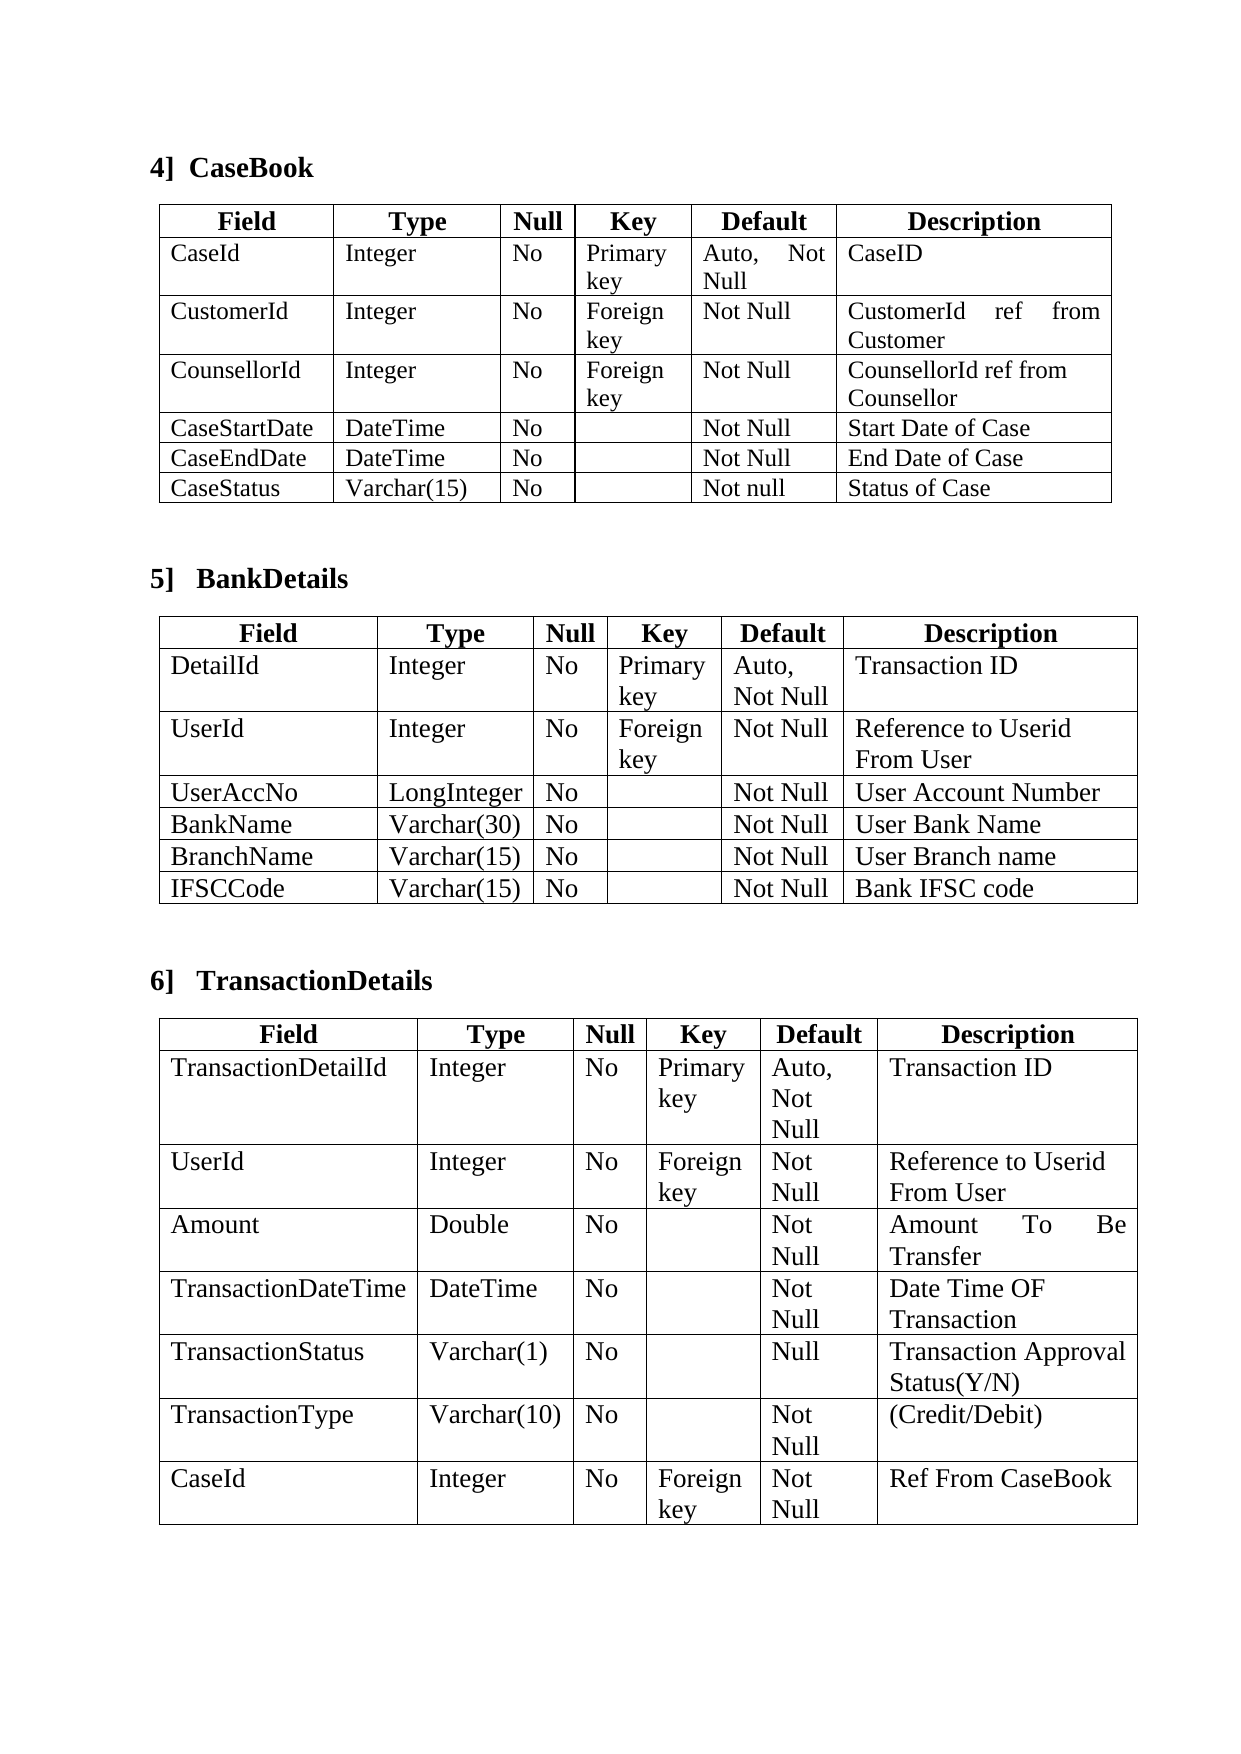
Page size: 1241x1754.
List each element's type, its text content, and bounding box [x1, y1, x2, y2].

table_cell CaseId [160, 1462, 417, 1524]
table_cell No [534, 872, 607, 903]
table_cell Integer [378, 712, 533, 774]
table_cell DateTime [418, 1272, 573, 1334]
table_cell Foreign key [647, 1145, 760, 1207]
table_cell Integer [378, 649, 533, 711]
table_cell LongInteger [378, 776, 533, 807]
table_header Default [722, 617, 843, 648]
table_cell Double [418, 1209, 573, 1271]
table_cell Integer [418, 1051, 573, 1144]
table_cell [608, 840, 721, 871]
table_cell TransactionDetailId [160, 1051, 417, 1144]
table_header Key [647, 1019, 760, 1050]
table_cell End Date of Case [837, 443, 1111, 472]
table_cell Varchar(15) [334, 473, 500, 502]
table_cell No [574, 1209, 646, 1271]
table_cell User Branch name [844, 840, 1137, 871]
table_header Null [501, 205, 574, 237]
table_header Key [576, 205, 691, 237]
table_cell No [501, 296, 574, 354]
table_cell Integer [418, 1145, 573, 1207]
table_cell User Bank Name [844, 808, 1137, 839]
table_cell Transaction ID [878, 1051, 1137, 1144]
table_header Type [378, 617, 533, 648]
table_header Type [334, 205, 500, 237]
table_cell [576, 473, 691, 502]
table_cell Ref From CaseBook [878, 1462, 1137, 1524]
table_cell Transaction ID [844, 649, 1137, 711]
table_cell User Account Number [844, 776, 1137, 807]
table_cell Amount To Be Transfer [878, 1209, 1137, 1271]
table_cell CaseStatus [160, 473, 333, 502]
table_cell Primary key [647, 1051, 760, 1144]
table_cell Primary key [576, 238, 691, 295]
table_cell No [574, 1145, 646, 1207]
table_cell Not Null [761, 1462, 877, 1524]
table_cell Not Null [761, 1209, 877, 1271]
table_cell Auto, Not Null [722, 649, 843, 711]
table_cell No [534, 776, 607, 807]
table_cell [576, 443, 691, 472]
table_cell Integer [418, 1462, 573, 1524]
table_cell No [574, 1462, 646, 1524]
table_cell Transaction Approval Status(Y/N) [878, 1335, 1137, 1397]
table_cell Primary key [608, 649, 721, 711]
table_cell Start Date of Case [837, 413, 1111, 442]
table_cell CaseStartDate [160, 413, 333, 442]
table_cell CounsellorId ref from Counsellor [837, 355, 1111, 412]
table_header Key [608, 617, 721, 648]
table_cell Varchar(1) [418, 1335, 573, 1397]
table_cell Not Null [692, 355, 836, 412]
table_cell Not Null [692, 413, 836, 442]
table_cell Varchar(30) [378, 808, 533, 839]
table_cell Foreign key [576, 296, 691, 354]
table_cell Not Null [761, 1145, 877, 1207]
table_header Description [878, 1019, 1137, 1050]
table_cell [608, 776, 721, 807]
table_cell [647, 1335, 760, 1397]
table_cell [576, 413, 691, 442]
table_cell IFSCCode [160, 872, 377, 903]
table_cell No [534, 808, 607, 839]
table_cell Not Null [692, 296, 836, 354]
table_cell Integer [334, 296, 500, 354]
table_cell DateTime [334, 413, 500, 442]
table_cell No [501, 443, 574, 472]
table_cell Not null [692, 473, 836, 502]
table_cell Varchar(15) [378, 840, 533, 871]
table_cell No [534, 649, 607, 711]
table_cell [647, 1272, 760, 1334]
table_cell No [501, 413, 574, 442]
table_cell [608, 872, 721, 903]
table_cell Not Null [722, 776, 843, 807]
table_cell Not Null [761, 1399, 877, 1461]
table_cell Auto, Not Null [761, 1051, 877, 1144]
table_cell BranchName [160, 840, 377, 871]
table_cell UserAccNo [160, 776, 377, 807]
table_header Default [761, 1019, 877, 1050]
table_cell Auto, Not Null [692, 238, 836, 295]
table_header Default [692, 205, 836, 237]
table_cell No [534, 840, 607, 871]
table_cell Varchar(10) [418, 1399, 573, 1461]
table_cell No [574, 1399, 646, 1461]
table_cell Foreign key [647, 1462, 760, 1524]
table_cell No [574, 1335, 646, 1397]
table_cell CustomerId [160, 296, 333, 354]
table_cell UserId [160, 712, 377, 774]
table_cell [647, 1209, 760, 1271]
table_cell Not Null [722, 872, 843, 903]
table_cell (Credit/Debit) [878, 1399, 1137, 1461]
table_cell UserId [160, 1145, 417, 1207]
table_header Null [574, 1019, 646, 1050]
table_header Null [534, 617, 607, 648]
table_header Field [160, 617, 377, 648]
table_cell Foreign key [576, 355, 691, 412]
table_header Field [160, 1019, 417, 1050]
table_cell Reference to Userid From User [878, 1145, 1137, 1207]
table_cell TransactionType [160, 1399, 417, 1461]
text 6] TransactionDetails [150, 963, 1090, 997]
text 5] BankDetails [150, 561, 1090, 595]
table_cell No [501, 355, 574, 412]
table_header Field [160, 205, 333, 237]
table_cell CounsellorId [160, 355, 333, 412]
table_cell TransactionDateTime [160, 1272, 417, 1334]
table_header Description [844, 617, 1137, 648]
table_cell CustomerId ref from Customer [837, 296, 1111, 354]
table_cell DetailId [160, 649, 377, 711]
table_cell [647, 1399, 760, 1461]
table_cell No [534, 712, 607, 774]
table_cell Foreign key [608, 712, 721, 774]
table_cell Not Null [722, 712, 843, 774]
table_cell CaseEndDate [160, 443, 333, 472]
table_cell Bank IFSC code [844, 872, 1137, 903]
table_cell DateTime [334, 443, 500, 472]
text 4] CaseBook [150, 150, 1090, 183]
table_cell CaseID [837, 238, 1111, 295]
table_cell Not Null [722, 808, 843, 839]
table_header Description [837, 205, 1111, 237]
table_cell No [501, 473, 574, 502]
table_cell TransactionStatus [160, 1335, 417, 1397]
table_cell Not Null [722, 840, 843, 871]
table_header Type [418, 1019, 573, 1050]
table_cell Not Null [761, 1272, 877, 1334]
table_cell Status of Case [837, 473, 1111, 502]
table_cell Not Null [692, 443, 836, 472]
table_cell Reference to Userid From User [844, 712, 1137, 774]
table_cell [608, 808, 721, 839]
table_cell Date Time OF Transaction [878, 1272, 1137, 1334]
table_cell No [501, 238, 574, 295]
table_cell No [574, 1272, 646, 1334]
table_cell Integer [334, 355, 500, 412]
table_cell BankName [160, 808, 377, 839]
table_cell CaseId [160, 238, 333, 295]
table_cell Varchar(15) [378, 872, 533, 903]
table_cell Null [761, 1335, 877, 1397]
table_cell No [574, 1051, 646, 1144]
table_cell Integer [334, 238, 500, 295]
table_cell Amount [160, 1209, 417, 1271]
